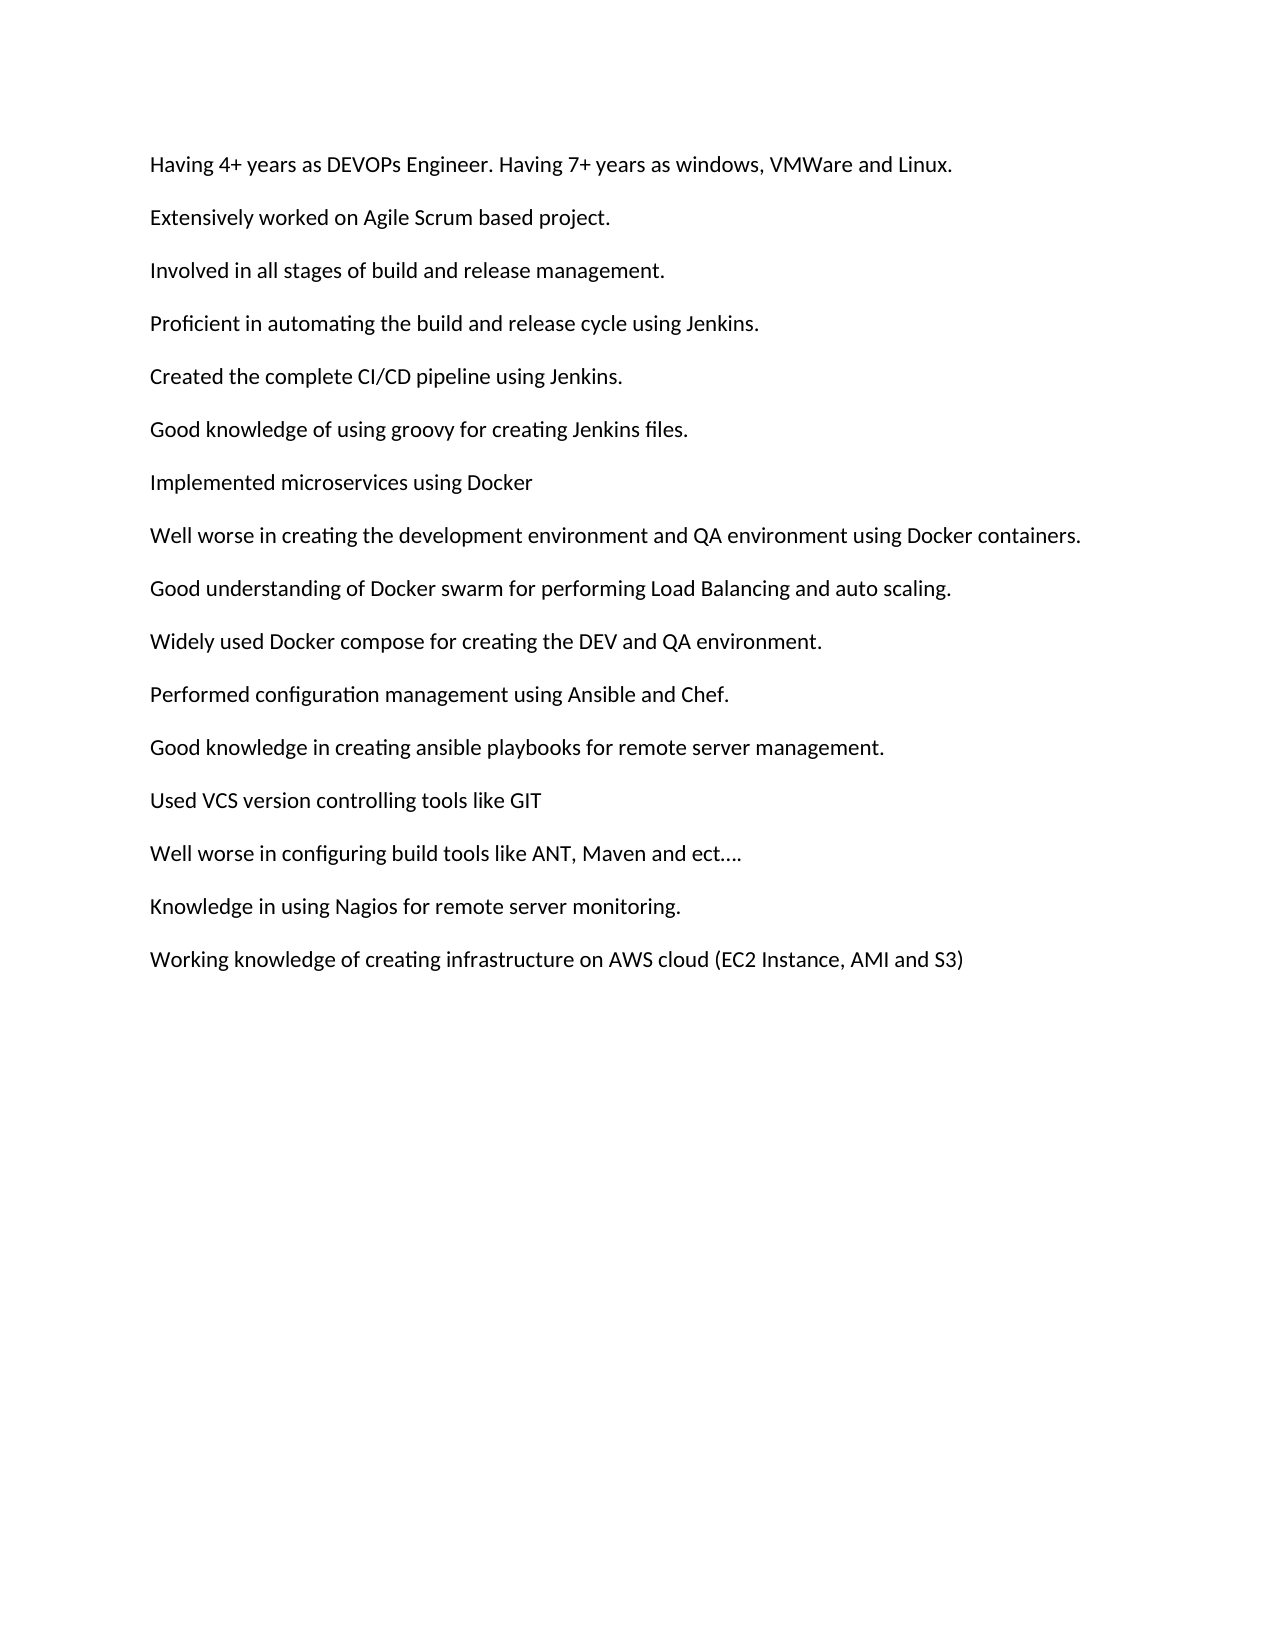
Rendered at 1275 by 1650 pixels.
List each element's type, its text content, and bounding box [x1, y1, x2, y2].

text Widely used Docker compose for creating the DEV and QA environment. [150, 627, 1125, 655]
text Performed configuration management using Ansible and Chef. [150, 680, 1125, 708]
text Good knowledge of using groovy for creating Jenkins files. [150, 415, 1125, 443]
text Created the complete CI/CD pipeline using Jenkins. [150, 362, 1125, 390]
text Implemented microservices using Docker [150, 468, 1125, 496]
text Having 4+ years as DEVOPs Engineer. Having 7+ years as windows, VMWare and Linux. [150, 150, 1125, 178]
text Well worse in configuring build tools like ANT, Maven and ect…. [150, 839, 1125, 867]
text Good understanding of Docker swarm for performing Load Balancing and auto scaling. [150, 574, 1125, 602]
text Proficient in automating the build and release cycle using Jenkins. [150, 309, 1125, 337]
text Good knowledge in creating ansible playbooks for remote server management. [150, 733, 1125, 761]
text Involved in all stages of build and release management. [150, 256, 1125, 284]
text Working knowledge of creating infrastructure on AWS cloud (EC2 Instance, AMI and S3) [150, 945, 1125, 973]
text Well worse in creating the development environment and QA environment using Docker containers. [150, 521, 1125, 549]
text Used VCS version controlling tools like GIT [150, 786, 1125, 814]
text Knowledge in using Nagios for remote server monitoring. [150, 892, 1125, 920]
text Extensively worked on Agile Scrum based project. [150, 203, 1125, 231]
